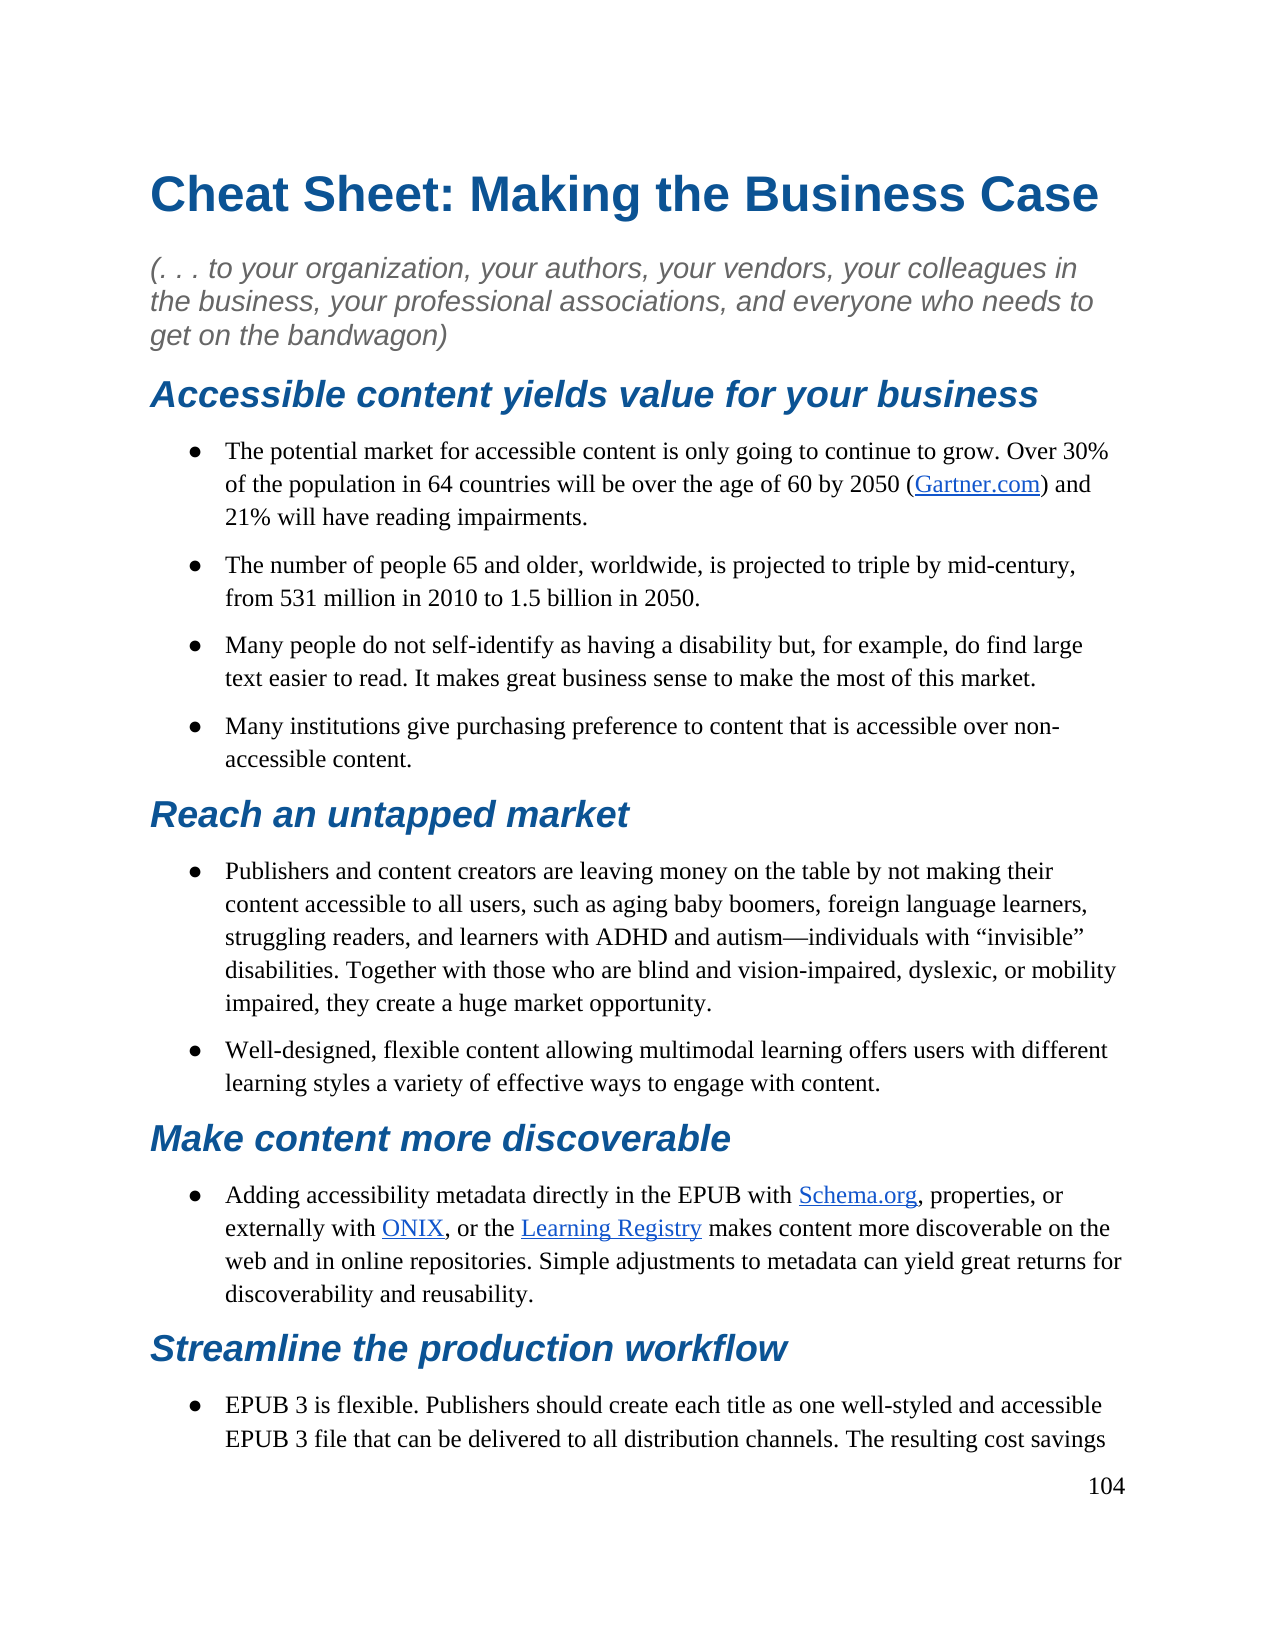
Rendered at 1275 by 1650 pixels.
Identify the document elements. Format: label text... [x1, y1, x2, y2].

subtitle Make content more discoverable [150, 1116, 1125, 1159]
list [187, 1391, 1125, 1452]
list Publishers and content creators are leaving money on the table by not making their content accessible to all users, such as aging baby boomers, foreign language learners, struggling readers, and learners with ADHD and autism—individuals with “invisible” disabilities. Together with those who are blind and vision-impaired, dyslexic, or mobility impaired, they create a huge market opportunity. [187, 856, 1125, 1017]
subtitle Accessible content yields value for your business [150, 372, 1125, 415]
list Well-designed, flexible content allowing multimodal learning offers users with different learning styles a variety of effective ways to engage with content. [187, 1035, 1125, 1097]
list Many institutions give purchasing preference to content that is accessible over non-accessible content. [187, 711, 1125, 773]
list The potential market for accessible content is only going to continue to grow. Over 30% of the population in 64 countries will be over the age of 60 by 2050 (Gartner.com) and 21% will have reading impairments. [187, 436, 1125, 531]
subtitle Streamline the production workflow [150, 1327, 1125, 1370]
list Many people do not self-identify as having a disability but, for example, do find large text easier to read. It makes great business sense to make the most of this market. [187, 631, 1125, 692]
list The number of people 65 and older, worldwide, is projected to triple by mid-century, from 531 million in 2010 to 1.5 billion in 2050. [187, 550, 1125, 612]
subtitle (. . . to your organization, your authors, your vendors, your colleagues in the business, your professional associations, and everyone who needs to get on the bandwagon) [150, 251, 1125, 351]
subtitle Reach an untapped market [150, 792, 1125, 835]
list Adding accessibility metadata directly in the EPUB with Schema.org, properties, or externally with ONIX, or the Learning Registry makes content more discoverable on the web and in online repositories. Simple adjustments to metadata can yield great returns for discoverability and reusability. [187, 1180, 1125, 1308]
subtitle Cheat Sheet: Making the Business Case [150, 164, 1125, 222]
